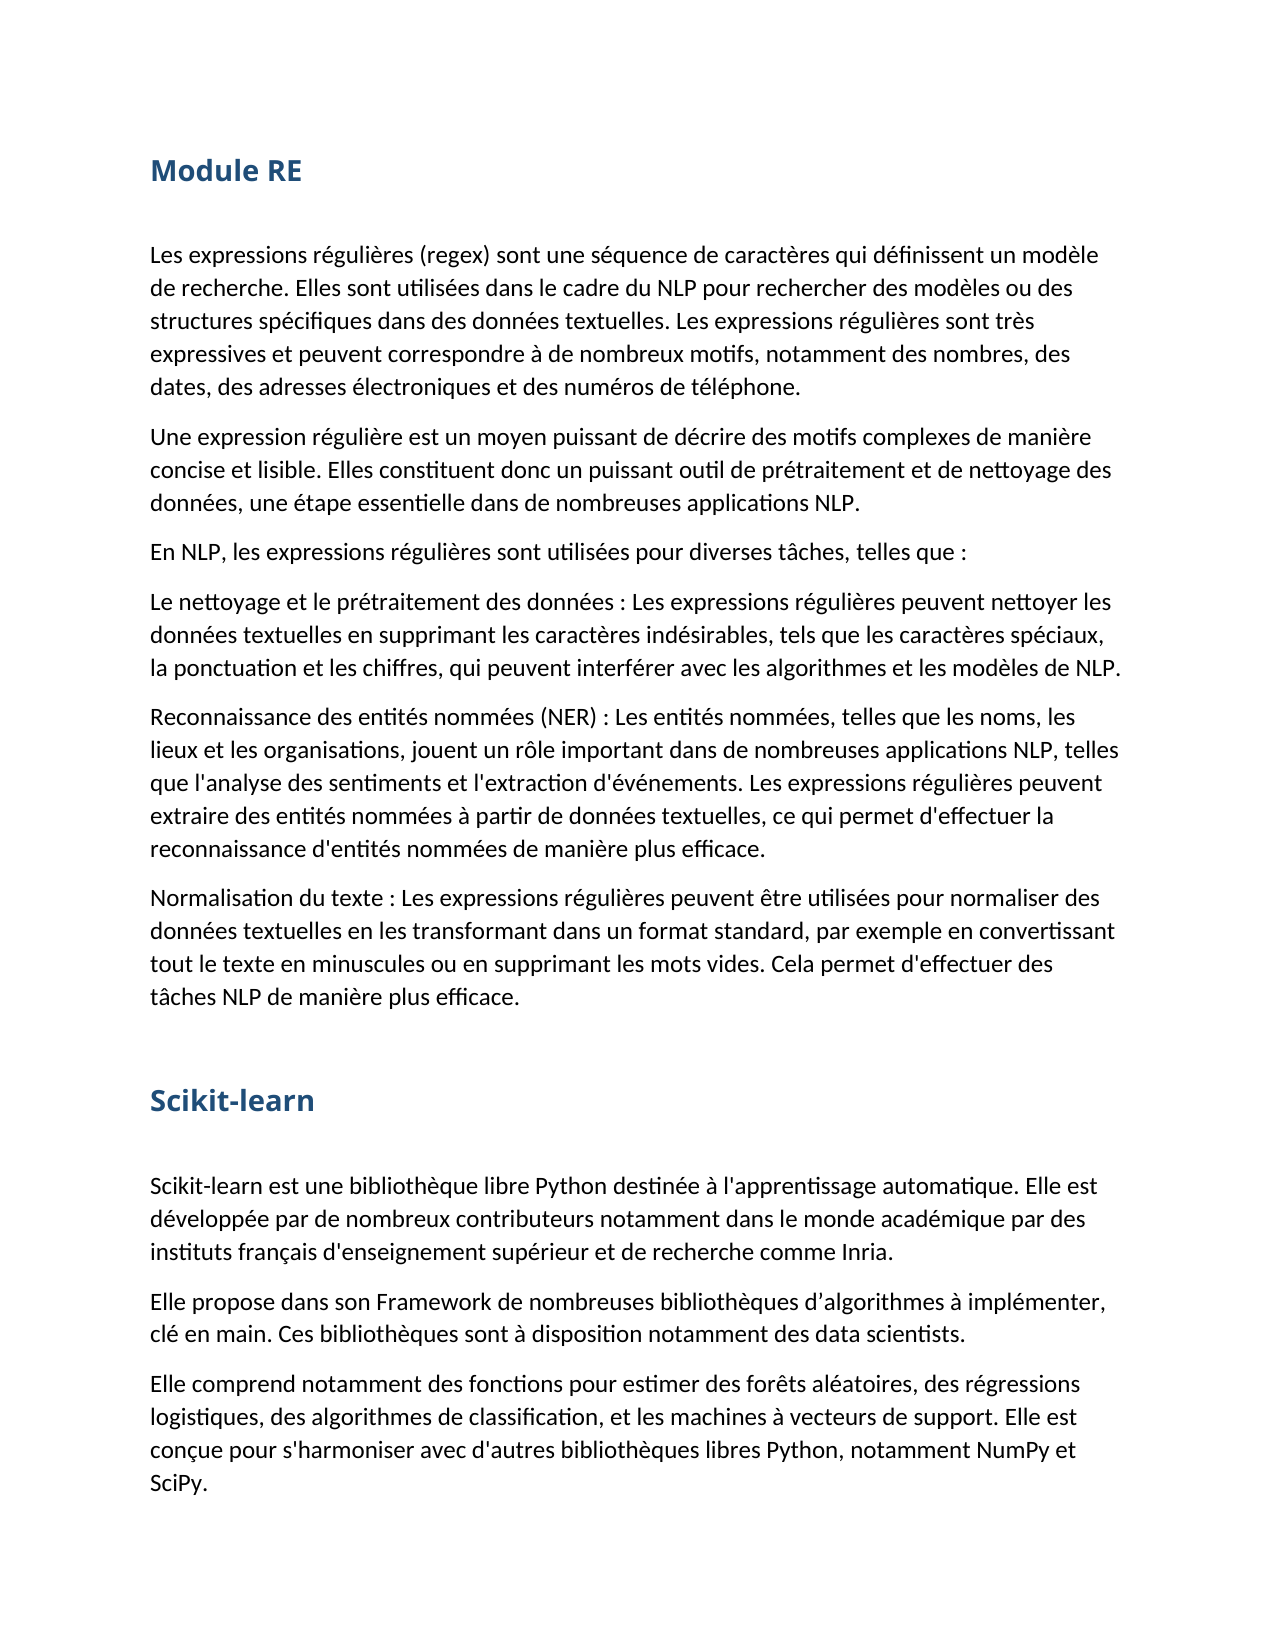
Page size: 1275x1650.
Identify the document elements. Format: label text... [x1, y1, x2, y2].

text Elle comprend notamment des fonctions pour estimer des forêts aléatoires, des régressions logistiques, des algorithmes de classification, et les machines à vecteurs de support. Elle est conçue pour s'harmoniser avec d'autres bibliothèques libres Python, notamment NumPy et SciPy. [150, 1368, 1125, 1497]
subtitle Module RE [150, 150, 1125, 190]
text Scikit-learn est une bibliothèque libre Python destinée à l'apprentissage automatique. Elle est développée par de nombreux contributeurs notamment dans le monde académique par des instituts français d'enseignement supérieur et de recherche comme Inria. [150, 1170, 1125, 1267]
text Le nettoyage et le prétraitement des données : Les expressions régulières peuvent nettoyer les données textuelles en supprimant les caractères indésirables, tels que les caractères spéciaux, la ponctuation et les chiffres, qui peuvent interférer avec les algorithmes et les modèles de NLP. [150, 586, 1125, 682]
text Une expression régulière est un moyen puissant de décrire des motifs complexes de manière concise et lisible. Elles constituent donc un puissant outil de prétraitement et de nettoyage des données, une étape essentielle dans de nombreuses applications NLP. [150, 421, 1125, 517]
text Reconnaissance des entités nommées (NER) : Les entités nommées, telles que les noms, les lieux et les organisations, jouent un rôle important dans de nombreuses applications NLP, telles que l'analyse des sentiments et l'extraction d'événements. Les expressions régulières peuvent extraire des entités nommées à partir de données textuelles, ce qui permet d'effectuer la reconnaissance d'entités nommées de manière plus efficace. [150, 701, 1125, 863]
text Normalisation du texte : Les expressions régulières peuvent être utilisées pour normaliser des données textuelles en les transformant dans un format standard, par exemple en convertissant tout le texte en minuscules ou en supprimant les mots vides. Cela permet d'effectuer des tâches NLP de manière plus efficace. [150, 883, 1125, 1012]
subtitle Scikit-learn [150, 1081, 1125, 1120]
text Elle propose dans son Framework de nombreuses bibliothèques d’algorithmes à implémenter, clé en main. Ces bibliothèques sont à disposition notamment des data scientists. [150, 1286, 1125, 1349]
text Les expressions régulières (regex) sont une séquence de caractères qui définissent un modèle de recherche. Elles sont utilisées dans le cadre du NLP pour rechercher des modèles ou des structures spécifiques dans des données textuelles. Les expressions régulières sont très expressives et peuvent correspondre à de nombreux motifs, notamment des nombres, des dates, des adresses électroniques et des numéros de téléphone. [150, 240, 1125, 402]
text En NLP, les expressions régulières sont utilisées pour diverses tâches, telles que : [150, 536, 1125, 567]
